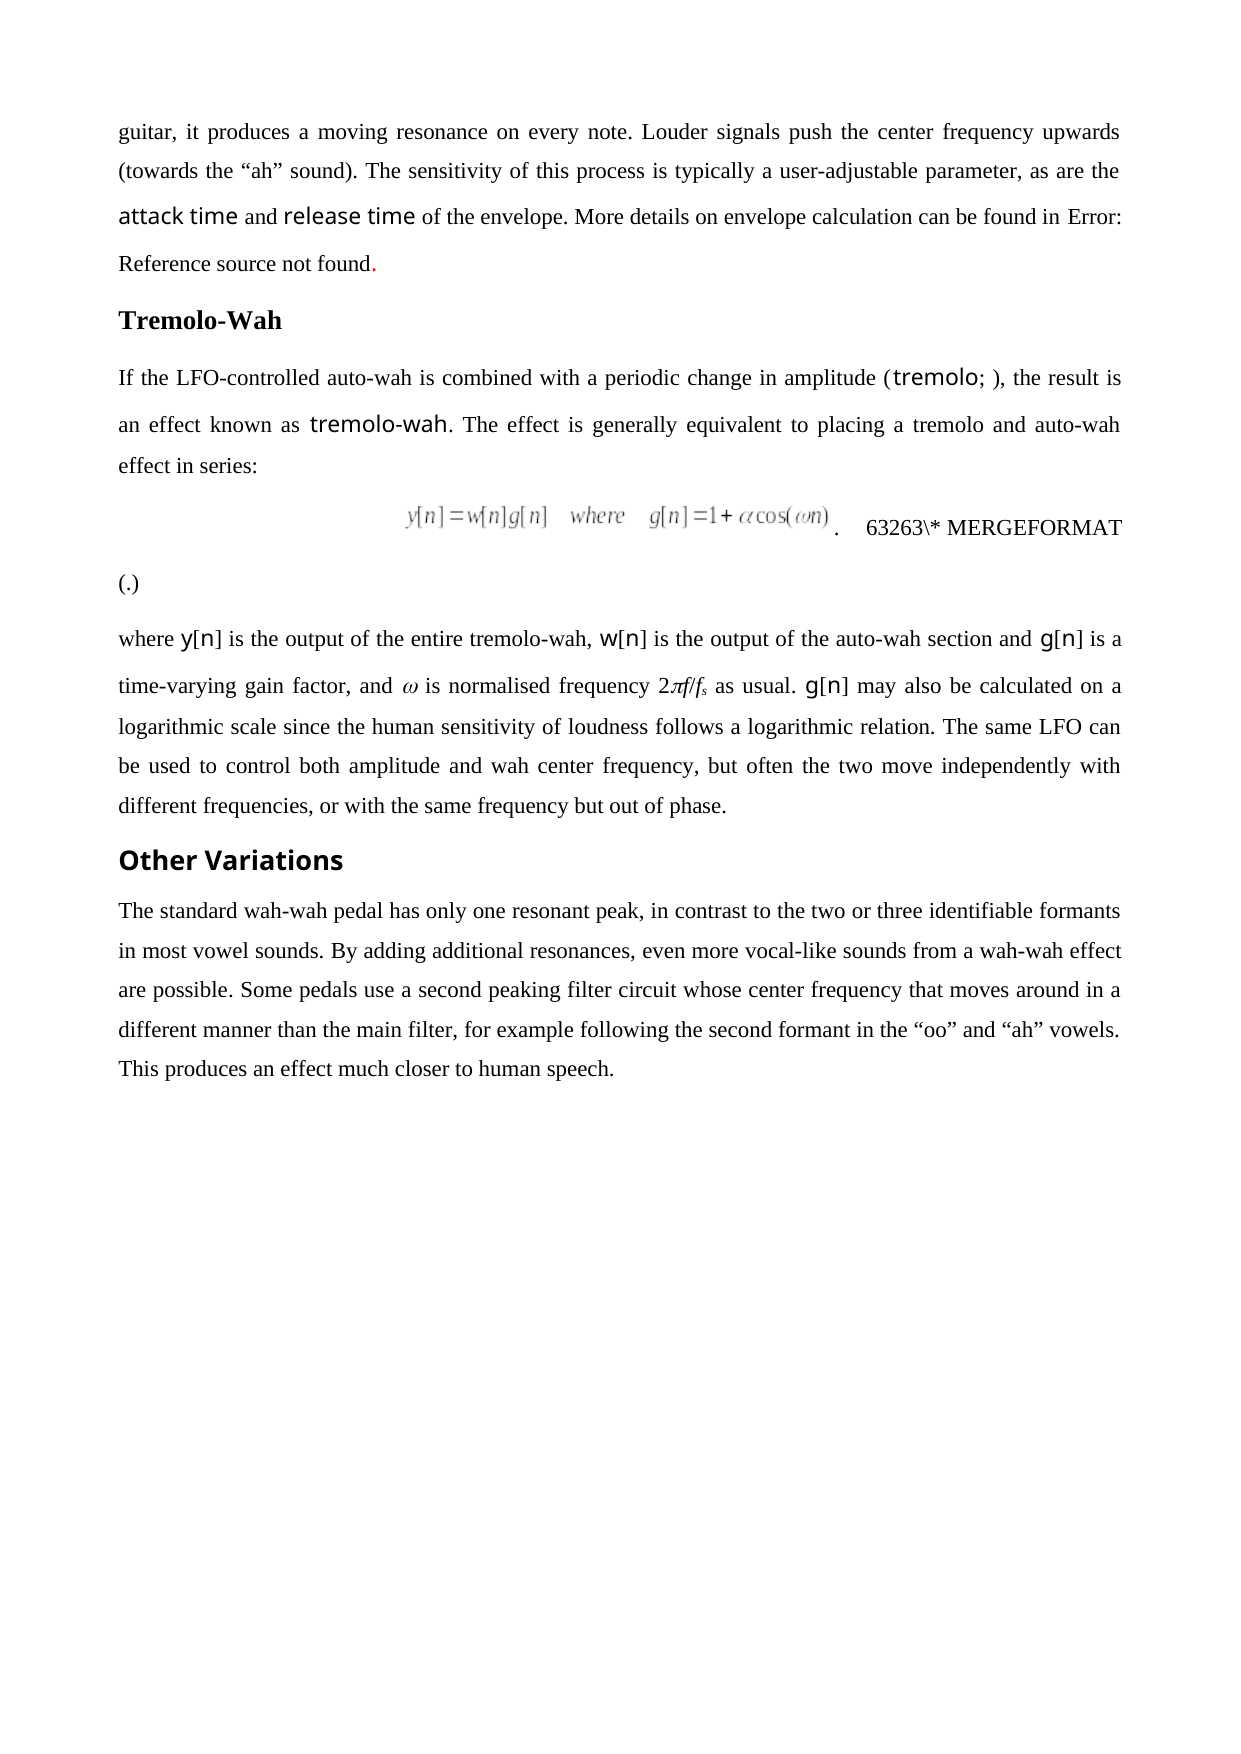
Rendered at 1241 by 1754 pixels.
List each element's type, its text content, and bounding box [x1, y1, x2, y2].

text If the LFO-controlled auto-wah is combined with a periodic change in amplitude (tremolo; 0), the result is an effect known as tremolo-wah. The effect is generally equivalent to placing a tremolo and auto-wah effect in series: [118, 361, 1122, 478]
subtitle Tremolo-Wah [118, 304, 1122, 335]
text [118, 118, 1122, 278]
text The standard wah-wah pedal has only one resonant peak, in contrast to the two or three identifiable formants in most vowel sounds. By adding additional resonances, even more vocal-like sounds from a wah-wah effect are possible. Some pedals use a second peaking filter circuit whose center frequency that moves around in a different manner than the main filter, for example following the second formant in the “oo” and “ah” vowels. This produces an effect much closer to human speech. [118, 897, 1122, 1081]
text . [118, 502, 1122, 595]
text where y[n] is the output of the entire tremolo-wah, w[n] is the output of the auto-wah section and g[n] is a time-varying gain factor, and  is normalised frequency 2f/fs as usual. g[n] may also be calculated on a logarithmic scale since the human sensitivity of loudness follows a logarithmic relation. The same LFO can be used to control both amplitude and wah center frequency, but often the two move independently with different frequencies, or with the same frequency but out of phase. [118, 622, 1122, 818]
text Other Variations [118, 842, 1122, 879]
